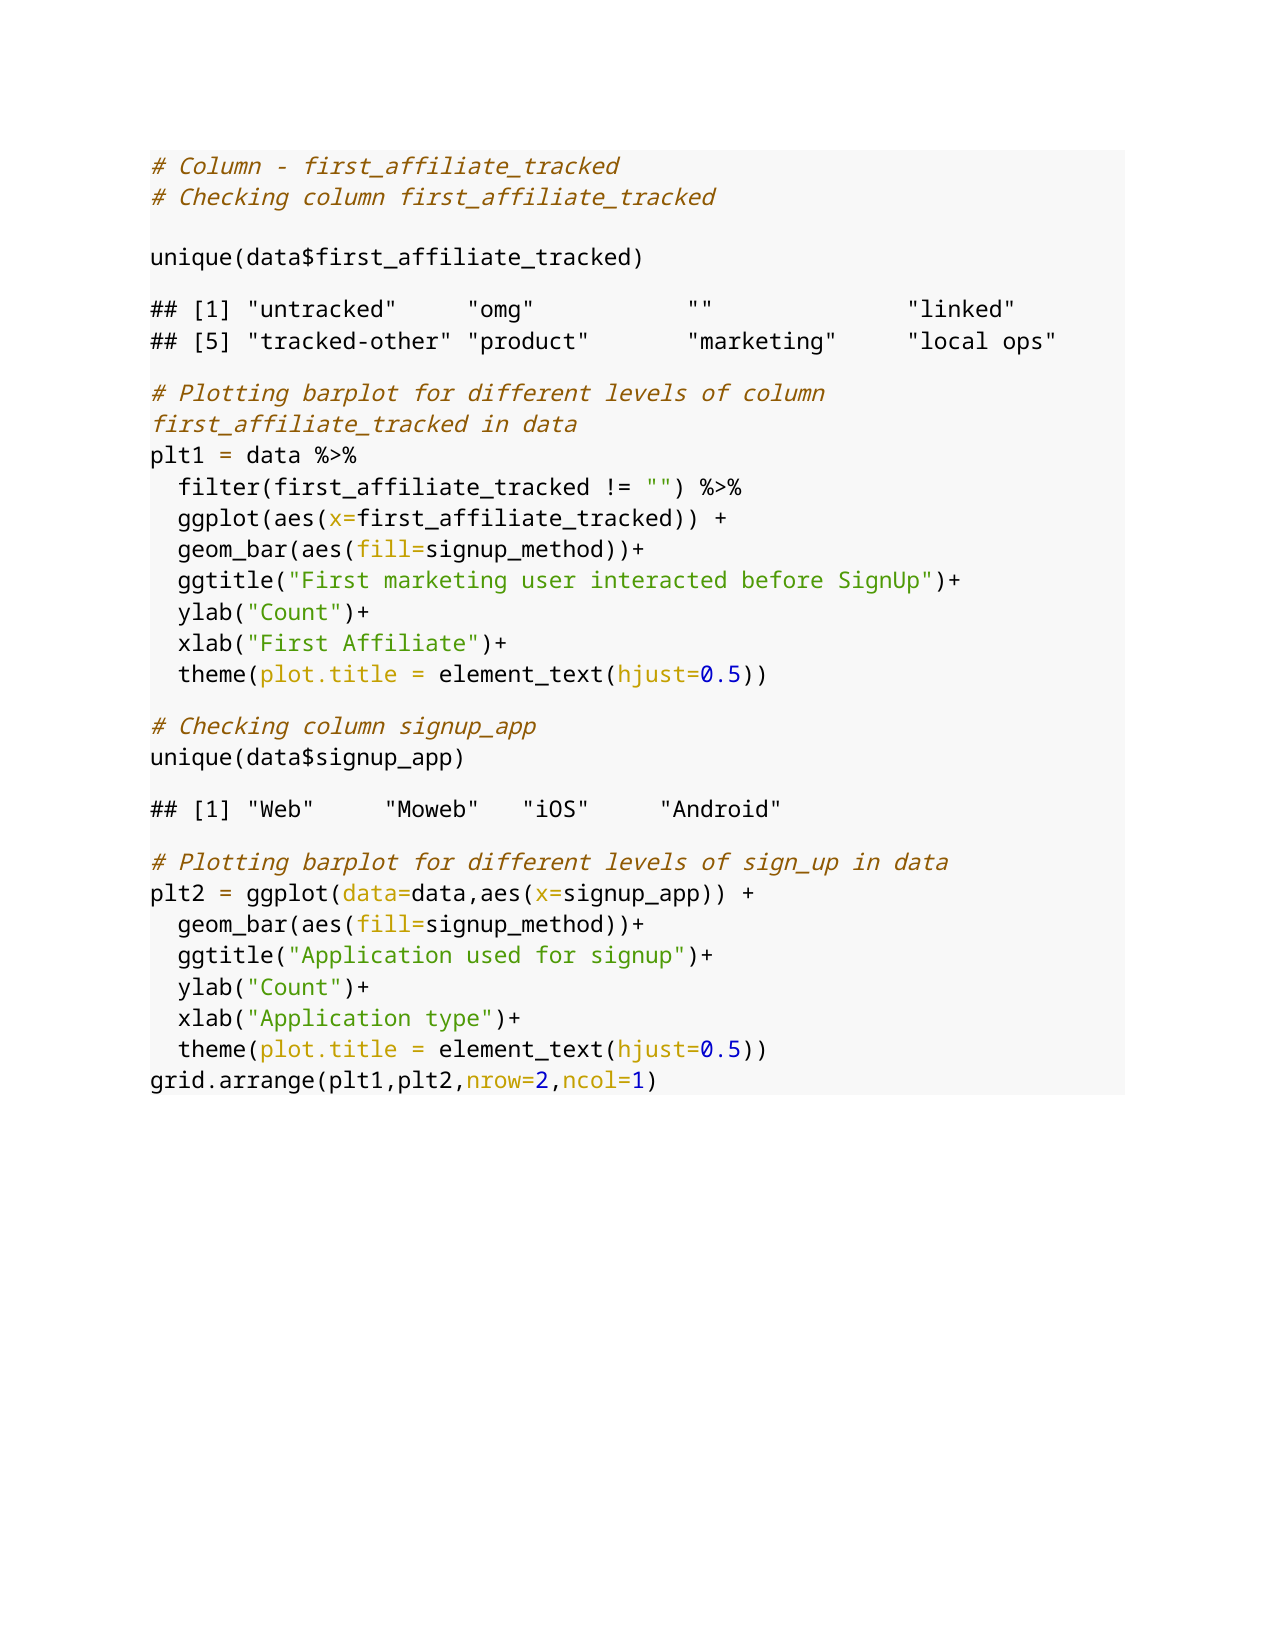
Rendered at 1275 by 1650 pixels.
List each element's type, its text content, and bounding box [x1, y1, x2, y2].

text ## [1] "Web" "Moweb" "iOS" "Android" [150, 793, 1125, 824]
text # Column - first_affiliate_tracked # Checking column first_affiliate_tracked unique(data$first_affiliate_tracked) [150, 150, 1125, 272]
text # Plotting barplot for different levels of column first_affiliate_tracked in data plt1 = data %>% filter(first_affiliate_tracked != "") %>% ggplot(aes(x=first_affiliate_tracked)) + geom_bar(aes(fill=signup_method))+ ggtitle("First marketing user interacted before SignUp")+ ylab("Count")+ xlab("First Affiliate")+ theme(plot.title = element_text(hjust=0.5)) [356, 377, 1125, 689]
text # Plotting barplot for different levels of sign_up in data plt2 = ggplot(data=data,aes(x=signup_app)) + geom_bar(aes(fill=signup_method))+ ggtitle("Application used for signup")+ ylab("Count")+ xlab("Application type")+ theme(plot.title = element_text(hjust=0.5)) grid.arrange(plt1,plt2,nrow=2,ncol=1) [370, 845, 1125, 1095]
text # Checking column signup_app unique(data$signup_app) [466, 710, 1125, 772]
text ## [1] "untracked" "omg" "" "linked" ## [5] "tracked-other" "product" "marketing" "local ops" [150, 293, 1125, 356]
